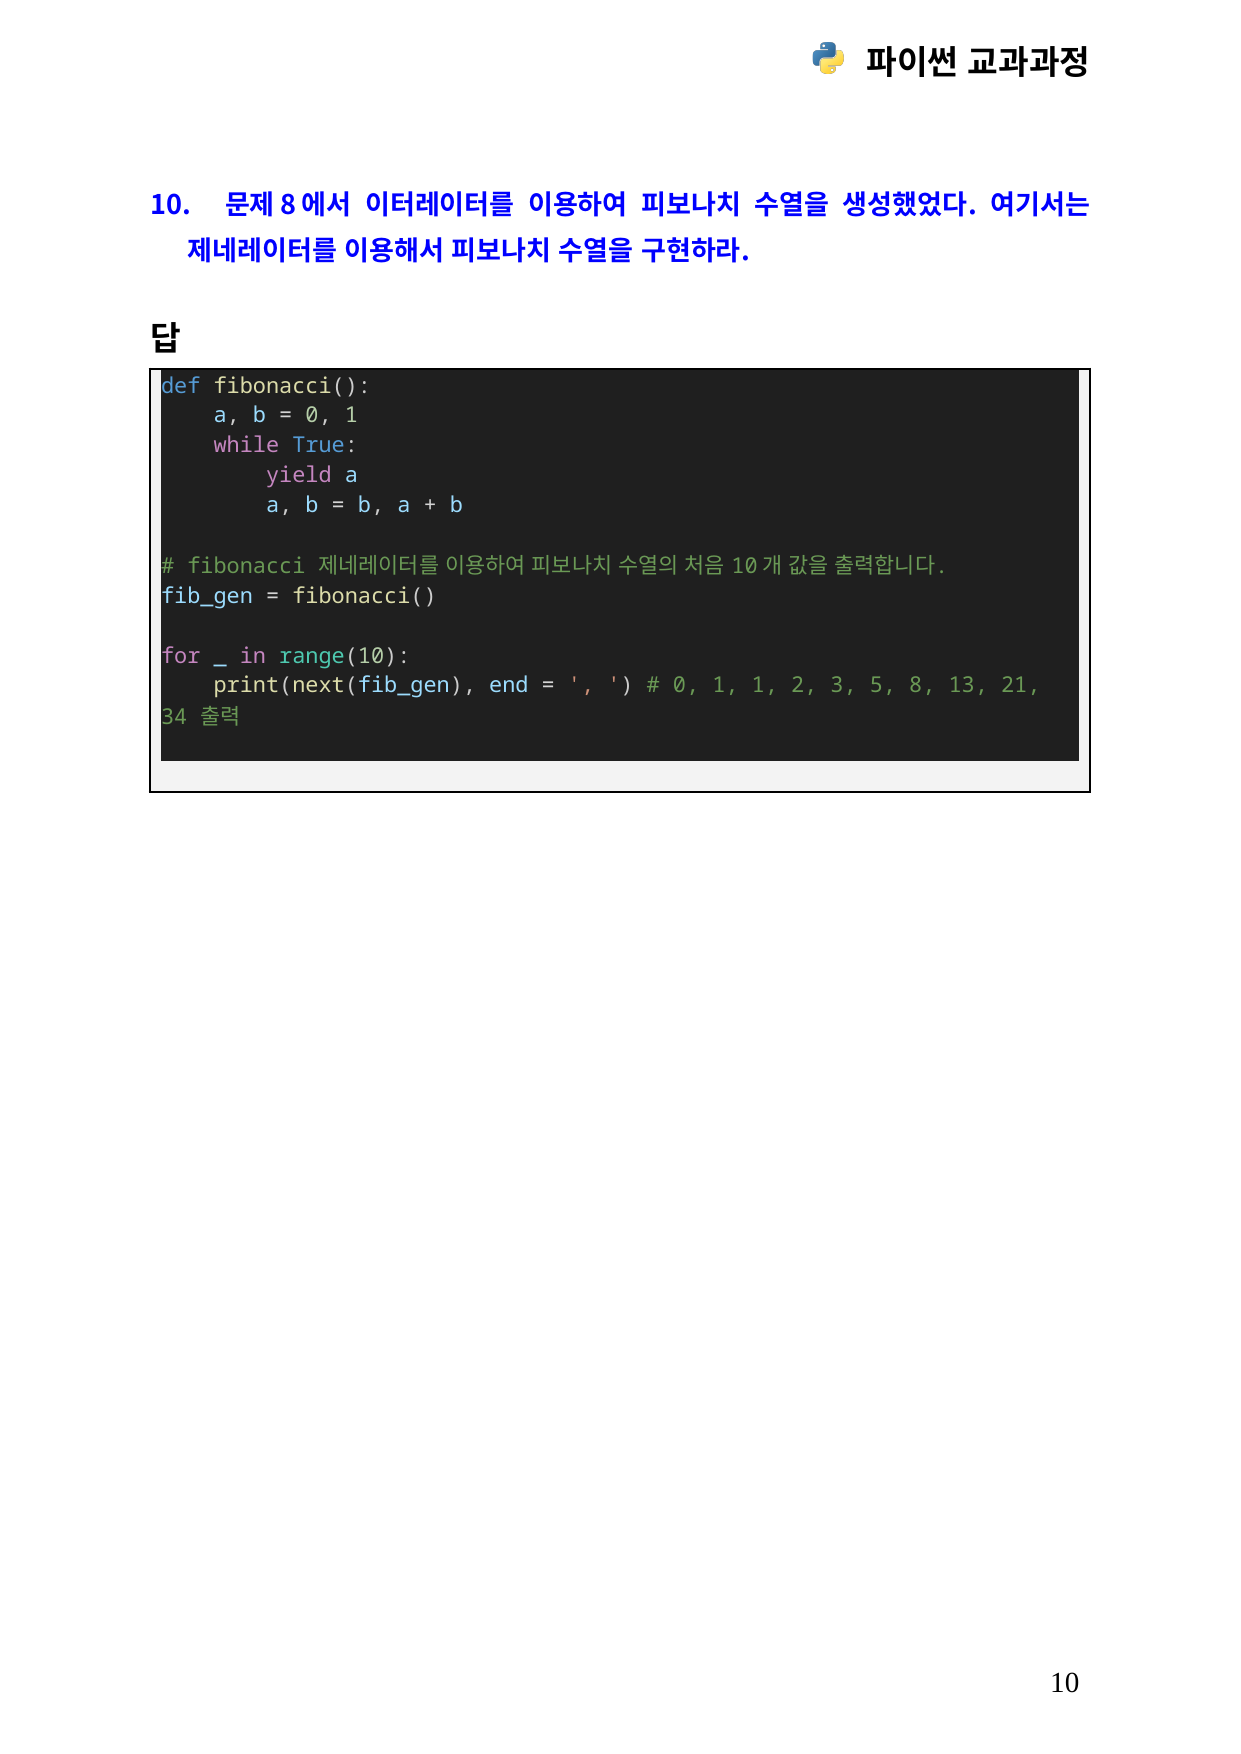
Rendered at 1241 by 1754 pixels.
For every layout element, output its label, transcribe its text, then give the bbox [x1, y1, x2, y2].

subtitle 문제8에서 이터레이터를 이용하여 피보나치 수열을 생성했었다. 여기서는 제네레이터를 이용해서 피보나치 수열을 구현하라. [150, 183, 1090, 268]
picture [812, 42, 844, 74]
text 답 [150, 312, 1090, 360]
table_header def fibonacci(): a, b = 0, 1 while True: yield a a, b = b, a + b # fibonacci 제네레이터를 이용하여 피보나치 수열의 처음 10개 값을 출력합니다. fib_gen = fibonacci() for _ in range(10): print(next(fib_gen), end = ', ') # 0, 1, 1, 2, 3, 5, 8, 13, 21, 34 출력 [151, 370, 1089, 791]
